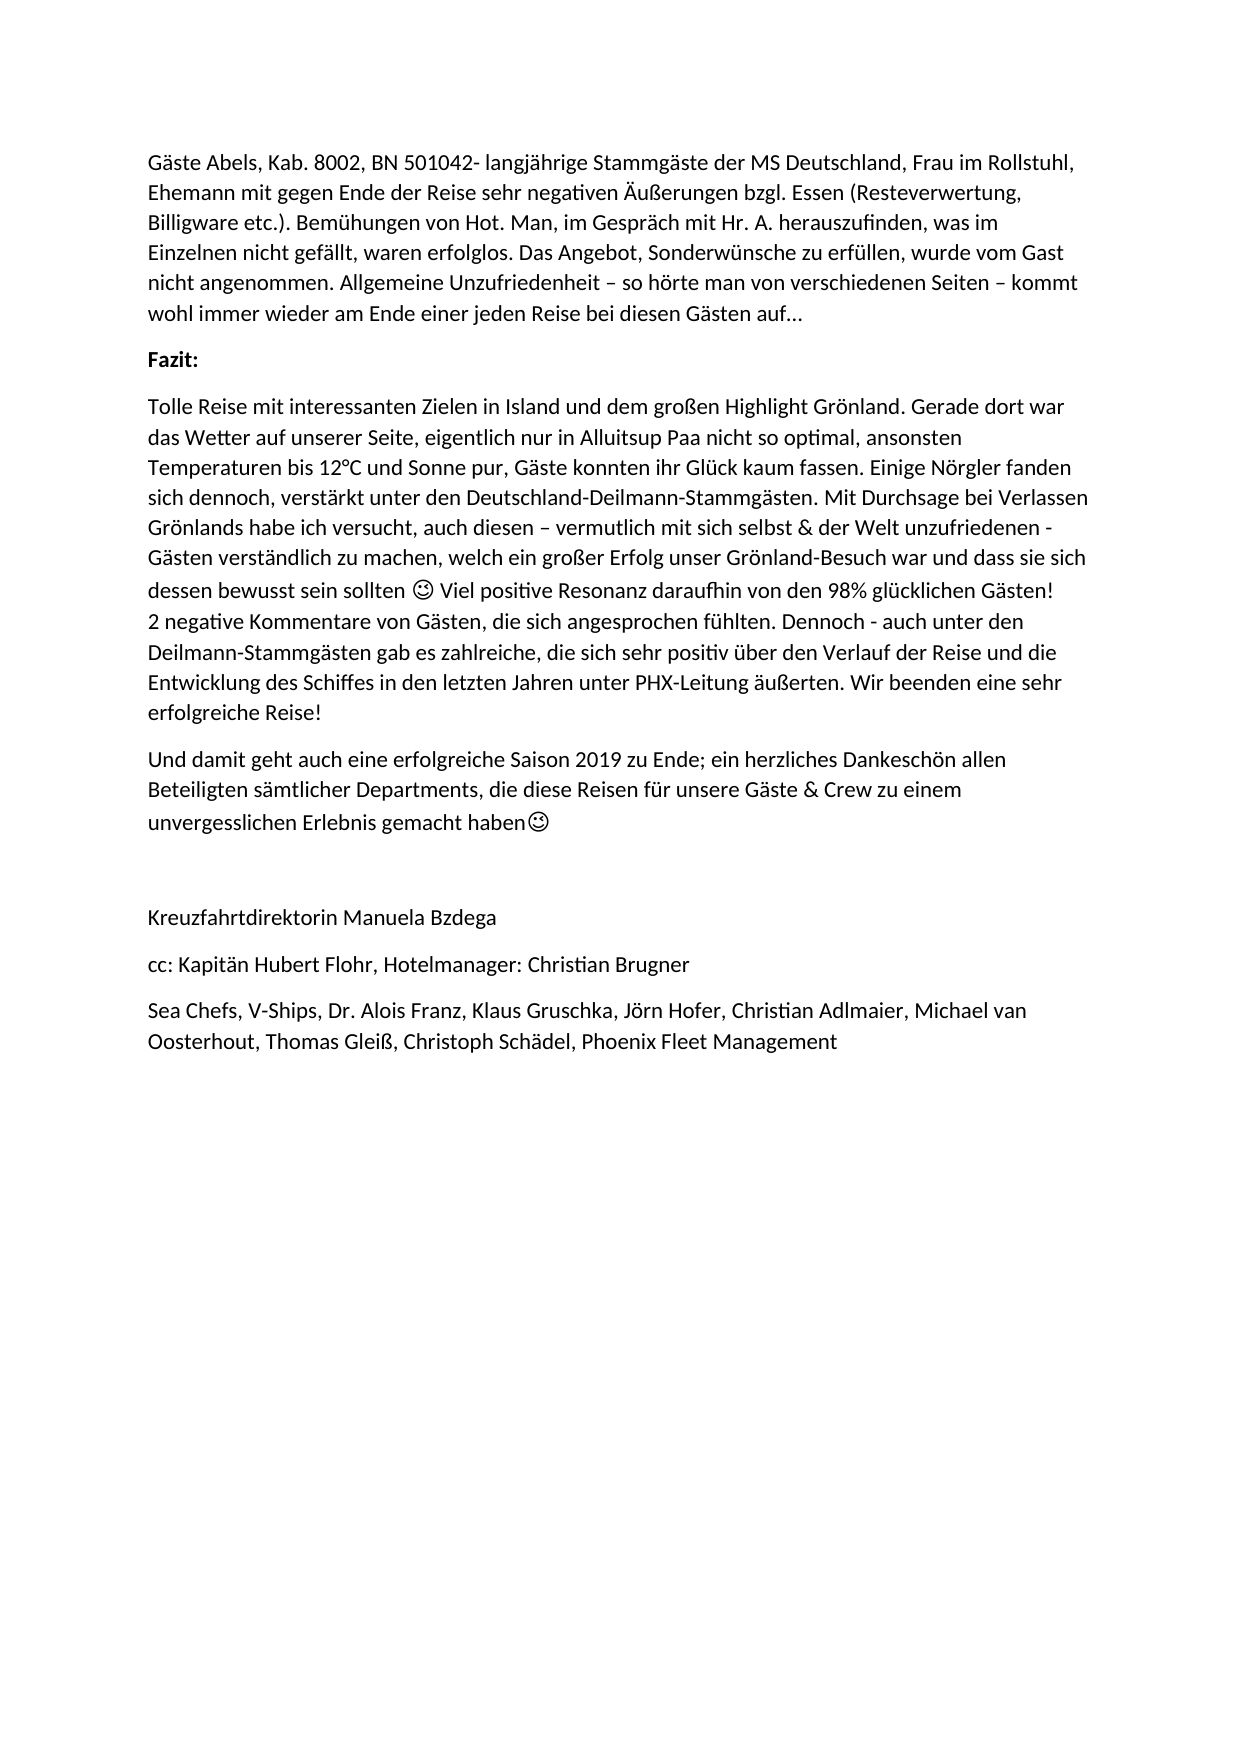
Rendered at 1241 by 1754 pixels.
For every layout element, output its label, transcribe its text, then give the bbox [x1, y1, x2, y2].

text Sea Chefs, V-Ships, Dr. Alois Franz, Klaus Gruschka, Jörn Hofer, Christian Adlmaier, Michael van Oosterhout, Thomas Gleiß, Christoph Schädel, Phoenix Fleet Management [148, 997, 1093, 1055]
text Fazit: [148, 346, 1093, 373]
text Gäste Abels, Kab. 8002, BN 501042- langjährige Stammgäste der MS Deutschland, Frau im Rollstuhl, Ehemann mit gegen Ende der Reise sehr negativen Äußerungen bzgl. Essen (Resteverwertung, Billigware etc.). Bemühungen von Hot. Man, im Gespräch mit Hr. A. herauszufinden, was im Einzelnen nicht gefällt, waren erfolglos. Das Angebot, Sonderwünsche zu erfüllen, wurde vom Gast nicht angenommen. Allgemeine Unzufriedenheit – so hörte man von verschiedenen Seiten – kommt wohl immer wieder am Ende einer jeden Reise bei diesen Gästen auf… [148, 148, 1093, 327]
text cc: Kapitän Hubert Flohr, Hotelmanager: Christian Brugner [148, 950, 1093, 978]
text Kreuzfahrtdirektorin Manuela Bzdega [148, 903, 1093, 931]
text Und damit geht auch eine erfolgreiche Saison 2019 zu Ende; ein herzliches Dankeschön allen Beteiligten sämtlicher Departments, die diese Reisen für unsere Gäste & Crew zu einem unvergesslichen Erlebnis gemacht haben [148, 745, 1093, 837]
text Tolle Reise mit interessanten Zielen in Island und dem großen Highlight Grönland. Gerade dort war das Wetter auf unserer Seite, eigentlich nur in Alluitsup Paa nicht so optimal, ansonsten Temperaturen bis 12°C und Sonne pur, Gäste konnten ihr Glück kaum fassen. Einige Nörgler fanden sich dennoch, verstärkt unter den Deutschland-Deilmann-Stammgästen. Mit Durchsage bei Verlassen Grönlands habe ich versucht, auch diesen – vermutlich mit sich selbst & der Welt unzufriedenen - Gästen verständlich zu machen, welch ein großer Erfolg unser Grönland-Besuch war und dass sie sich dessen bewusst sein sollten Viel positive Resonanz daraufhin von den 98% glücklichen Gästen! 2 negative Kommentare von Gästen, die sich angesprochen fühlten. Dennoch - auch unter den Deilmann-Stammgästen gab es zahlreiche, die sich sehr positiv über den Verlauf der Reise und die Entwicklung des Schiffes in den letzten Jahren unter PHX-Leitung äußerten. Wir beenden eine sehr erfolgreiche Reise! [148, 392, 1093, 726]
